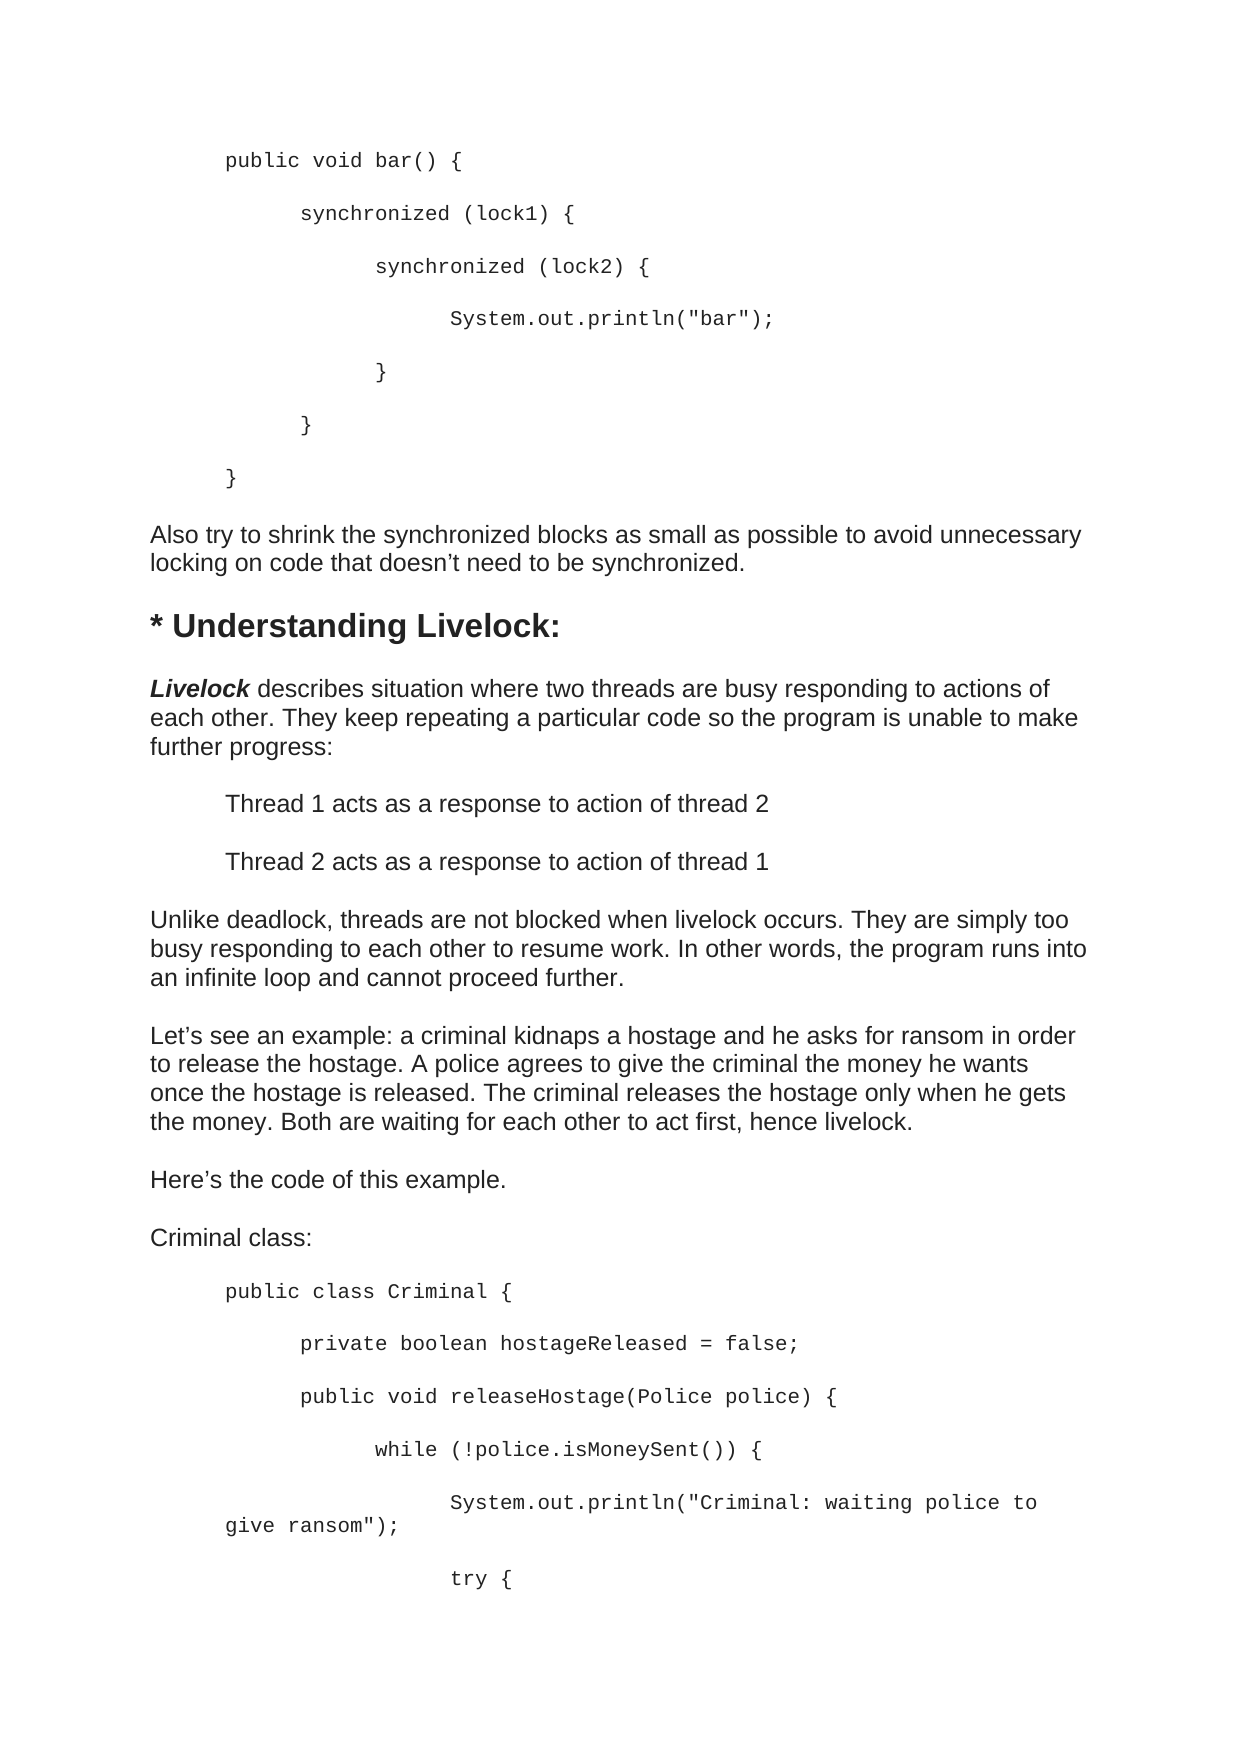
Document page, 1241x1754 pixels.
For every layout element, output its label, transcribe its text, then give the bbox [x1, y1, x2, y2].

text Also try to shrink the synchronized blocks as small as possible to avoid unnecessary locking on code that doesn’t need to be synchronized. [150, 520, 1090, 577]
text Livelock describes situation where two threads are busy responding to actions of each other. They keep repeating a particular code so the program is unable to make further progress: [150, 674, 1090, 760]
text } [225, 361, 1090, 385]
text public void bar() { [225, 150, 1090, 174]
text Unlike deadlock, threads are not blocked when livelock occurs. They are simply too busy responding to each other to resume work. In other words, the program runs into an infinite loop and cannot proceed further. [150, 905, 1090, 991]
text Let’s see an example: a criminal kidnaps a hostage and he asks for ransom in order to release the hostage. A police agrees to give the criminal the money he wants once the hostage is released. The criminal releases the hostage only when he gets the money. Both are waiting for each other to act first, hence livelock. [150, 1021, 1090, 1136]
text Here’s the code of this example. [150, 1165, 1090, 1193]
text } [225, 467, 1090, 491]
text synchronized (lock2) { [225, 256, 1090, 279]
text while (!police.isMoneySent()) { [225, 1439, 1090, 1463]
text System.out.println("bar"); [225, 308, 1090, 332]
text } [225, 414, 1090, 438]
text public void releaseHostage(Police police) { [225, 1386, 1090, 1410]
text Thread 1 acts as a response to action of thread 2 [225, 789, 1090, 818]
text * Understanding Livelock: [150, 606, 1090, 645]
text synchronized (lock1) { [225, 203, 1090, 226]
text System.out.println("Criminal: waiting police to give ransom"); [225, 1492, 1090, 1539]
text try { [225, 1568, 1090, 1592]
text public class Criminal { [225, 1281, 1090, 1304]
text Criminal class: [150, 1223, 1090, 1251]
text private boolean hostageReleased = false; [225, 1333, 1090, 1357]
text Thread 2 acts as a response to action of thread 1 [225, 847, 1090, 876]
